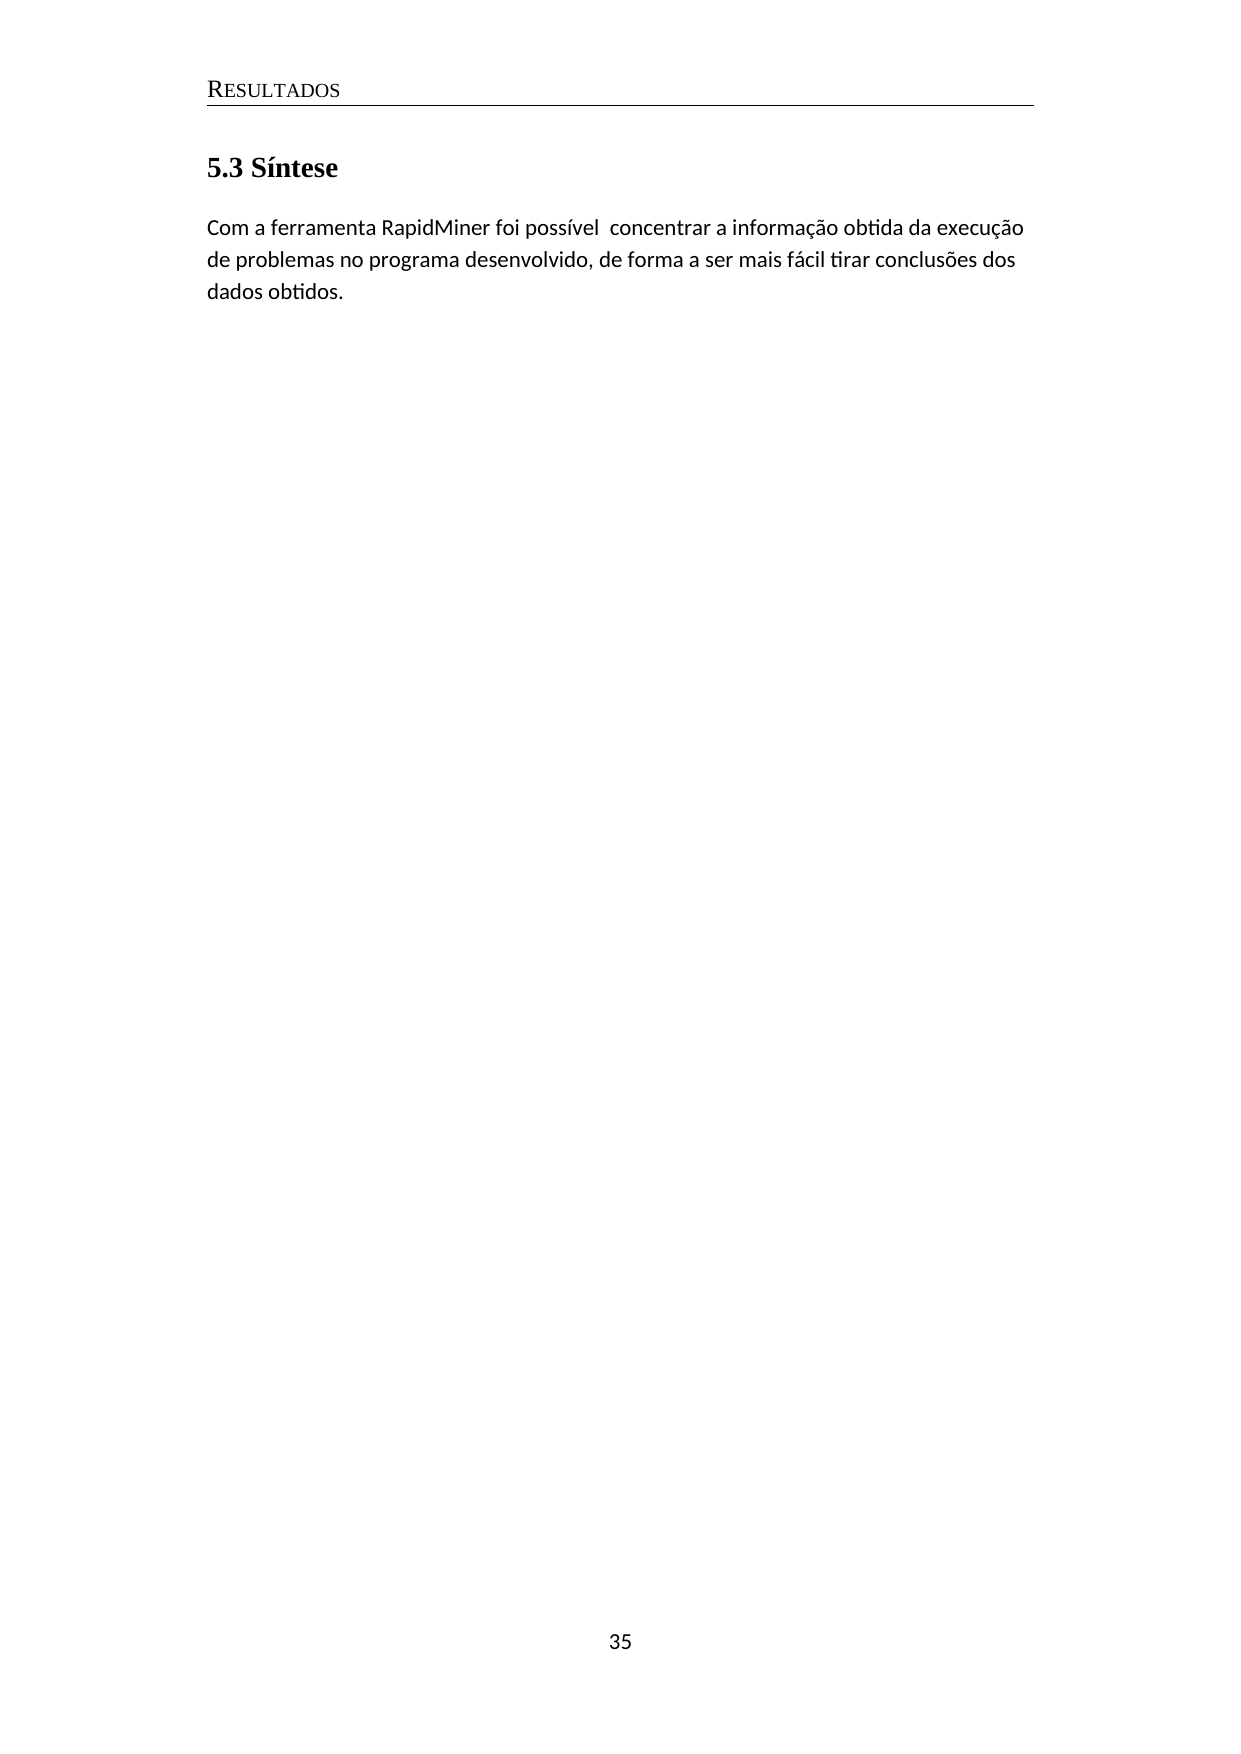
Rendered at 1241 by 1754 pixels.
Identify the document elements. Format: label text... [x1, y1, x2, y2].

subtitle Síntese [207, 150, 1034, 183]
text Com a ferramenta RapidMiner foi possível concentrar a informação obtida da execução de problemas no programa desenvolvido, de forma a ser mais fácil tirar conclusões dos dados obtidos. [207, 213, 1034, 305]
